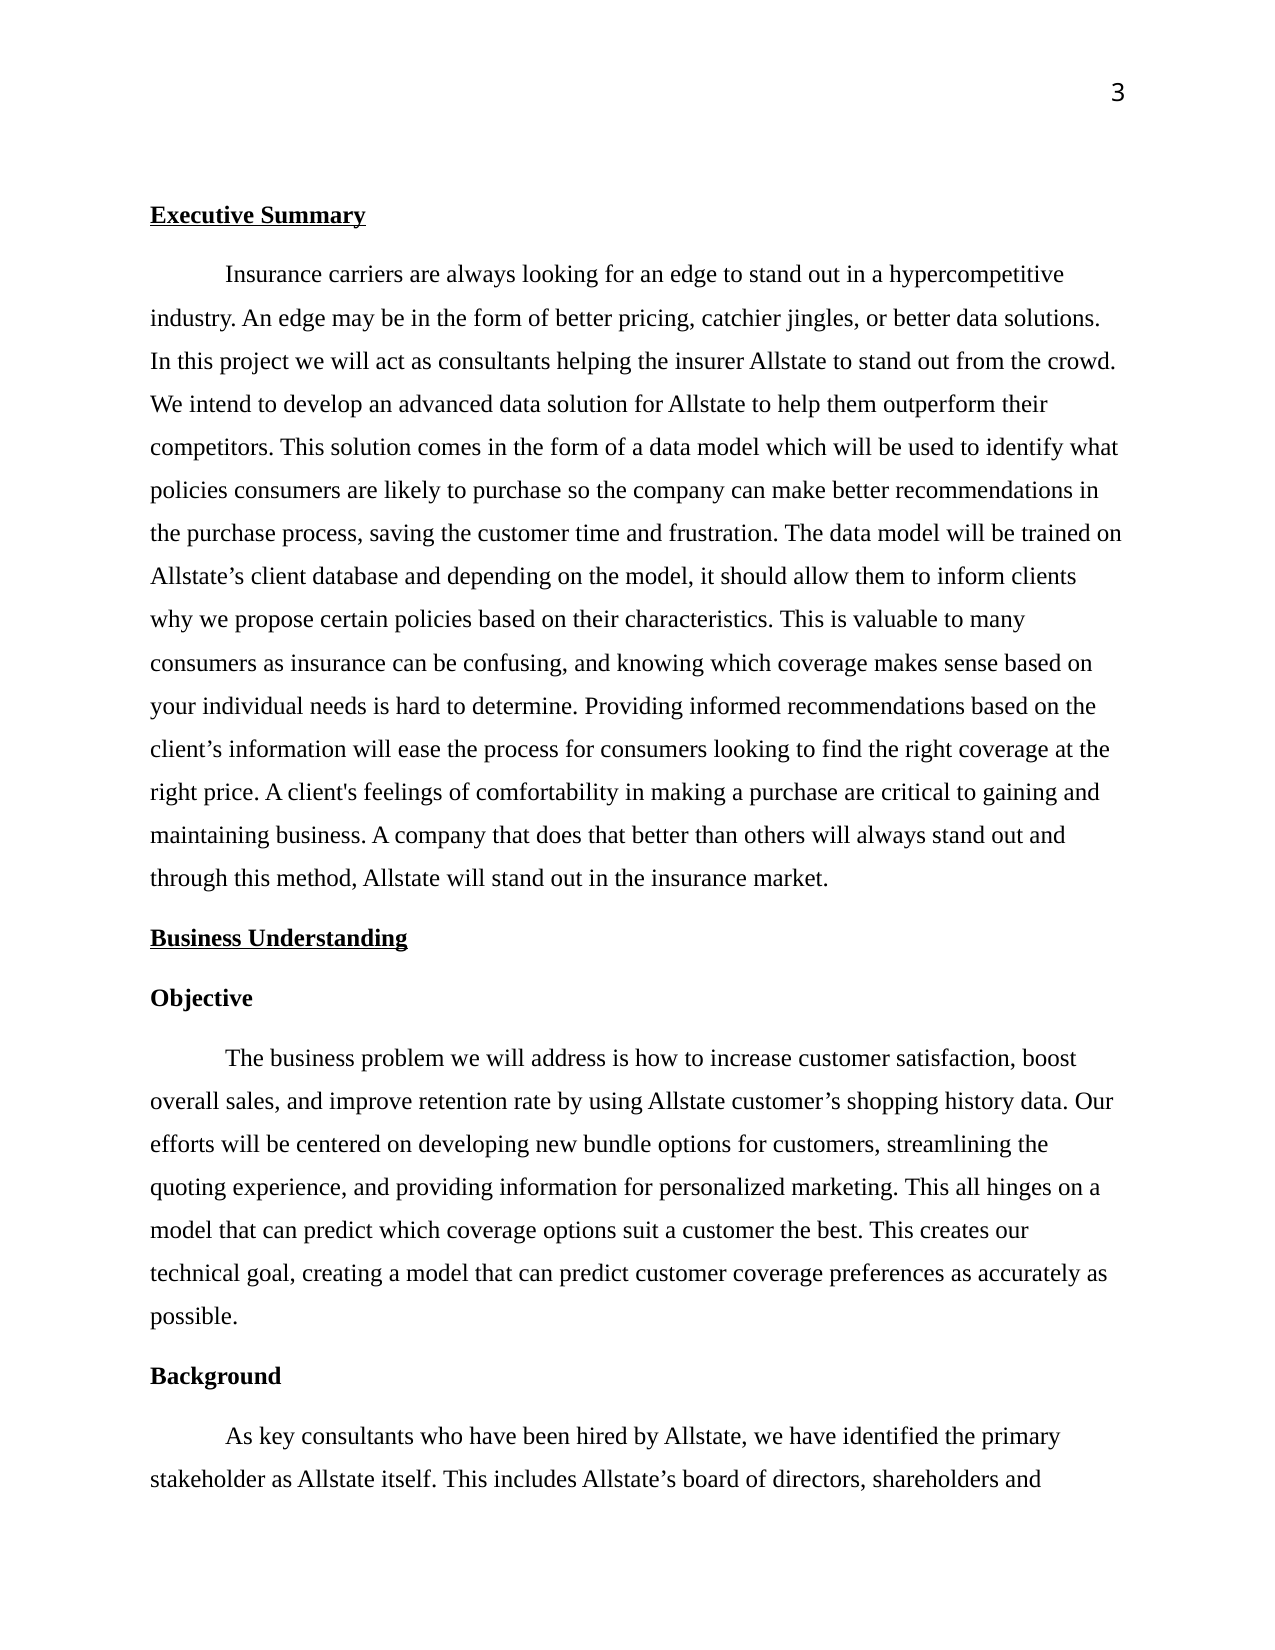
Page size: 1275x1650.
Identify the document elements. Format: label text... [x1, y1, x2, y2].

text The business problem we will address is how to increase customer satisfaction, boost overall sales, and improve retention rate by using Allstate customer’s shopping history data. Our efforts will be centered on developing new bundle options for customers, streamlining the quoting experience, and providing information for personalized marketing. This all hinges on a model that can predict which coverage options suit a customer the best. This creates our technical goal, creating a model that can predict customer coverage preferences as accurately as possible. [150, 1043, 1125, 1330]
text Insurance carriers are always looking for an edge to stand out in a hypercompetitive industry. An edge may be in the form of better pricing, catchier jingles, or better data solutions. In this project we will act as consultants helping the insurer Allstate to stand out from the crowd. We intend to develop an advanced data solution for Allstate to help them outperform their competitors. This solution comes in the form of a data model which will be used to identify what policies consumers are likely to purchase so the company can make better recommendations in the purchase process, saving the customer time and frustration. The data model will be trained on Allstate’s client database and depending on the model, it should allow them to inform clients why we propose certain policies based on their characteristics. This is valuable to many consumers as insurance can be confusing, and knowing which coverage makes sense based on your individual needs is hard to determine. Providing informed recommendations based on the client’s information will ease the process for consumers looking to find the right coverage at the right price. A client's feelings of comfortability in making a purchase are critical to gaining and maintaining business. A company that does that better than others will always stand out and through this method, Allstate will stand out in the insurance market. [150, 259, 1125, 892]
text Background [150, 1361, 1125, 1390]
text Objective [150, 983, 1125, 1012]
text Executive Summary [150, 200, 1125, 228]
text Business Understanding [150, 923, 1125, 952]
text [150, 1421, 1125, 1493]
